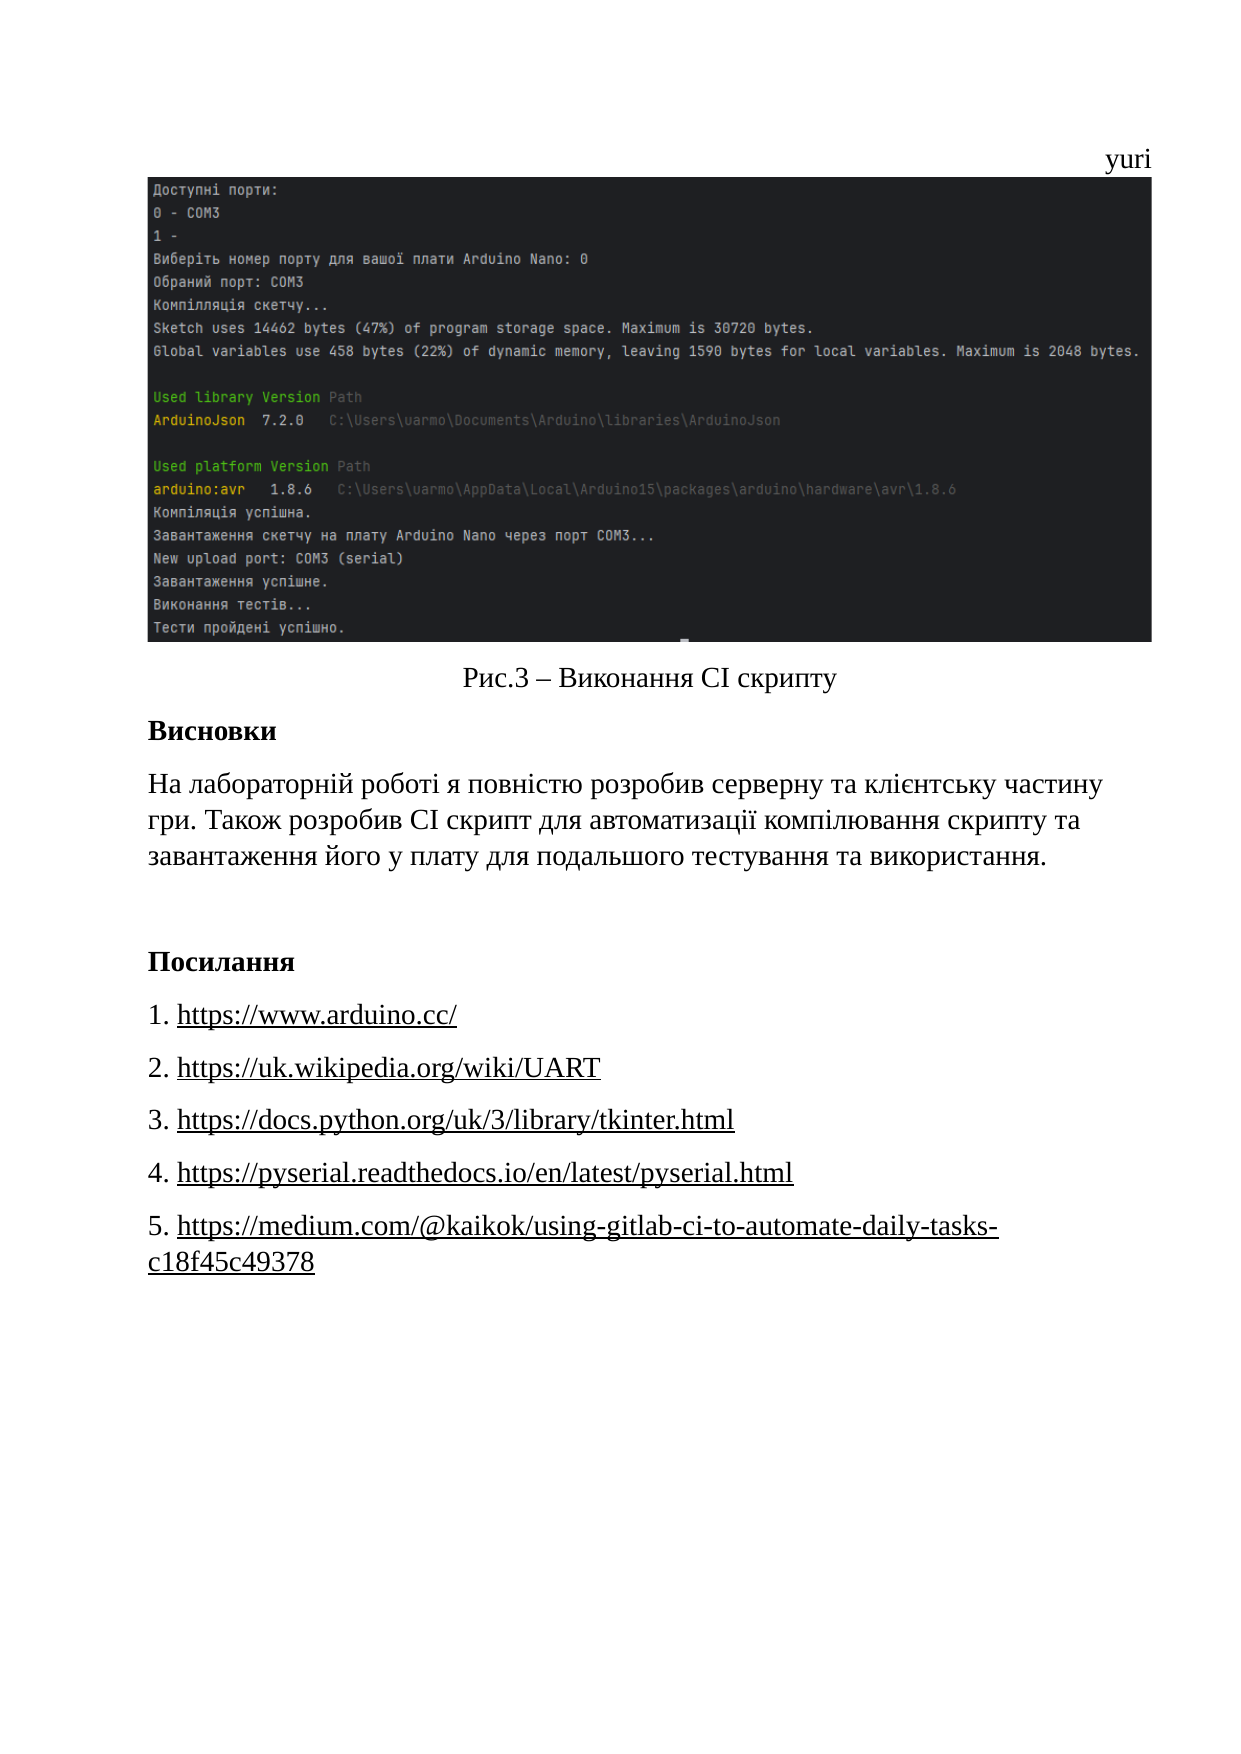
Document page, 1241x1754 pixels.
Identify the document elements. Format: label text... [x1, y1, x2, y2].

picture [147, 177, 1152, 642]
text 2. https://uk.wikipedia.org/wiki/UART [148, 1050, 1152, 1083]
text 5. https://medium.com/@kaikok/using-gitlab-ci-to-automate-daily-tasks-c18f45c49378 [148, 1208, 1152, 1278]
text На лабораторній роботі я повністю розробив серверну та клієнтську частину гри. Також розробив СІ скрипт для автоматизації компілювання скрипту та завантаження його у плату для подальшого тестування та використання. [148, 766, 1152, 872]
text 4. https://pyserial.readthedocs.io/en/latest/pyserial.html [148, 1155, 1152, 1189]
text yuri [148, 141, 1152, 177]
text 1. https://www.arduino.cc/ [148, 997, 1152, 1030]
text Рис.3 – Виконання СІ скрипту [148, 661, 1152, 694]
text Висновки [148, 713, 1152, 747]
text 3. https://docs.python.org/uk/3/library/tkinter.html [148, 1102, 1152, 1136]
text Посилання [148, 944, 1152, 978]
